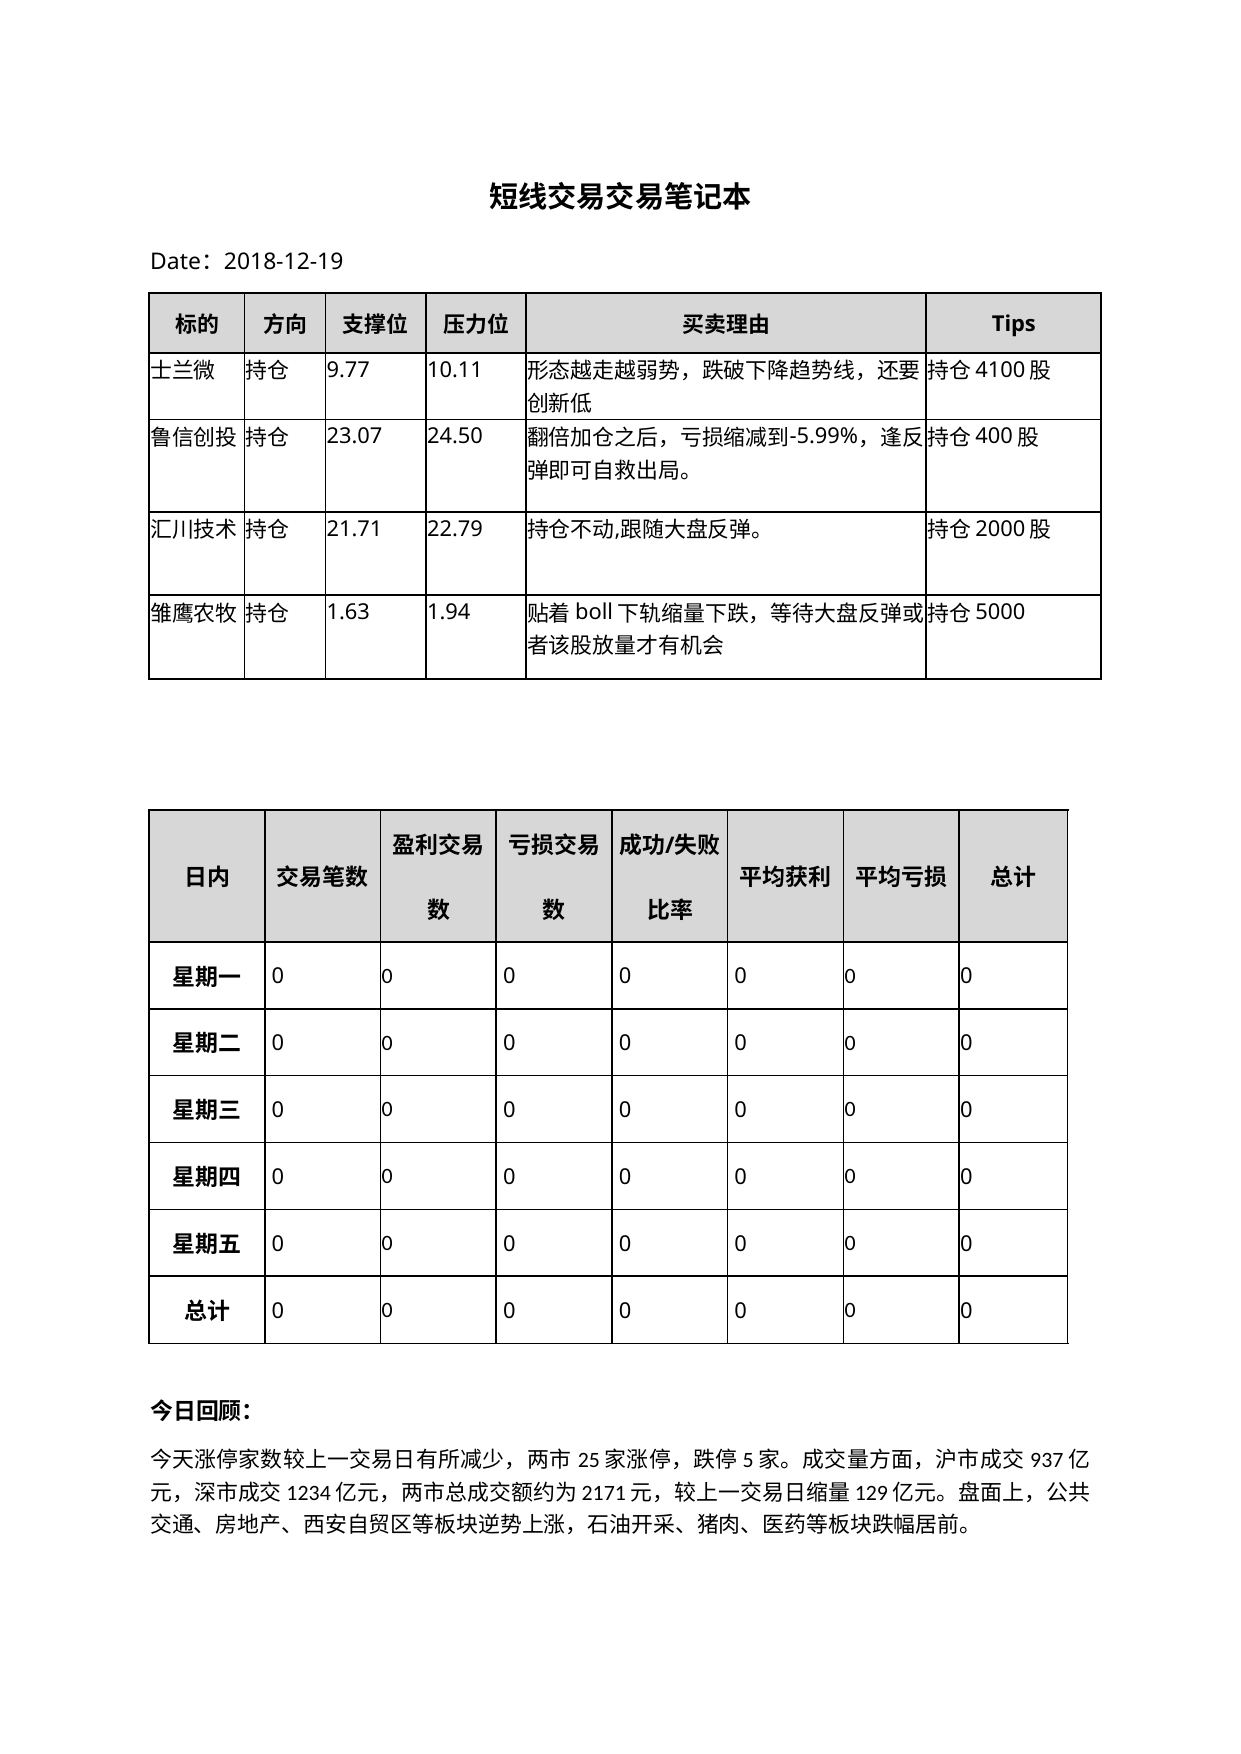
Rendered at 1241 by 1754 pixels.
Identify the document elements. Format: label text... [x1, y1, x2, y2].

table_cell 0 [960, 943, 1067, 1008]
table_cell 持仓 [245, 354, 325, 418]
table_cell 0 [613, 1076, 727, 1142]
table_cell 0 [960, 1277, 1067, 1343]
table_cell 0 [844, 943, 958, 1008]
table_cell 24.50 [427, 420, 525, 511]
table_cell 0 [960, 1076, 1067, 1142]
table_cell 星期三 [150, 1076, 264, 1142]
table_cell 0 [381, 1277, 495, 1343]
table_cell 星期一 [150, 943, 264, 1008]
text 短线交易交易笔记本 [150, 162, 1090, 227]
table_cell 0 [728, 1277, 843, 1343]
table_cell 0 [613, 1010, 727, 1075]
table_cell 0 [381, 1210, 495, 1275]
table_cell 形态越走越弱势，跌破下降趋势线，还要创新低 [527, 354, 925, 418]
table_cell 0 [381, 943, 495, 1008]
table_header 日内 [150, 811, 264, 941]
table_cell 21.71 [326, 513, 425, 594]
table_cell 0 [266, 1010, 380, 1075]
table_cell 0 [497, 1277, 611, 1343]
table_cell 0 [497, 1076, 611, 1142]
table_cell 持仓 [245, 420, 325, 511]
table_cell 0 [497, 1010, 611, 1075]
table_cell 0 [497, 943, 611, 1008]
table_cell 雏鹰农牧 [150, 596, 244, 678]
table_cell 23.07 [326, 420, 425, 511]
table_header 盈利交易数 [381, 811, 495, 941]
table_cell 0 [728, 1210, 843, 1275]
table_cell 持仓4100股 [927, 354, 1100, 418]
table_cell 0 [844, 1076, 958, 1142]
table_cell 持仓2000股 [927, 513, 1100, 594]
table_cell 星期五 [150, 1210, 264, 1275]
table_cell 0 [844, 1277, 958, 1343]
table_cell 22.79 [427, 513, 525, 594]
table_header 平均亏损 [844, 811, 958, 941]
table_header 平均获利 [728, 811, 843, 941]
table_header Tips [927, 294, 1100, 352]
table_header 亏损交易数 [497, 811, 611, 941]
table_cell 0 [960, 1143, 1067, 1208]
table_cell 0 [613, 1143, 727, 1208]
table_cell 0 [960, 1010, 1067, 1075]
table_cell 0 [497, 1143, 611, 1208]
table_cell 星期二 [150, 1010, 264, 1075]
table_cell 0 [728, 1076, 843, 1142]
table_header 买卖理由 [527, 294, 925, 352]
table_cell 鲁信创投 [150, 420, 244, 511]
table_cell 0 [844, 1143, 958, 1208]
table_cell 10.11 [427, 354, 525, 418]
table_cell 0 [266, 1143, 380, 1208]
table_cell 0 [613, 1210, 727, 1275]
table_cell 0 [266, 1210, 380, 1275]
table_cell 0 [381, 1143, 495, 1208]
table_cell 持仓不动,跟随大盘反弹。 [527, 513, 925, 594]
table_cell 0 [266, 1277, 380, 1343]
table_cell 持仓400股 [927, 420, 1100, 511]
table_cell 总计 [150, 1277, 264, 1343]
table_cell 0 [728, 1143, 843, 1208]
table_cell 0 [844, 1210, 958, 1275]
table_cell 贴着boll下轨缩量下跌，等待大盘反弹或者该股放量才有机会 [527, 596, 925, 678]
text Date：2018-12-19 [150, 227, 1090, 292]
table_cell 0 [728, 943, 843, 1008]
table_cell 9.77 [326, 354, 425, 418]
table_header 支撑位 [326, 294, 425, 352]
table_cell 0 [381, 1010, 495, 1075]
table_header 成功/失败比率 [613, 811, 727, 941]
table_cell 0 [613, 1277, 727, 1343]
table_cell 0 [266, 1076, 380, 1142]
table_cell 汇川技术 [150, 513, 244, 594]
table_cell 士兰微 [150, 354, 244, 418]
table_cell 0 [381, 1076, 495, 1142]
table_cell 0 [613, 943, 727, 1008]
table_cell 翻倍加仓之后，亏损缩减到-5.99%，逢反弹即可自救出局。 [527, 420, 925, 511]
table_cell 星期四 [150, 1143, 264, 1208]
table_header 压力位 [427, 294, 525, 352]
table_cell 持仓 [245, 513, 325, 594]
text 今日回顾： [150, 1377, 1090, 1442]
table_cell 0 [844, 1010, 958, 1075]
table_cell 0 [497, 1210, 611, 1275]
text 今天涨停家数较上一交易日有所减少，两市25家涨停，跌停5家。成交量方面，沪市成交937亿元，深市成交1234亿元，两市总成交额约为2171元，较上一交易日缩量129亿元。盘面上，公共交通、房地产、西安自贸区等板块逆势上涨，石油开采、猪肉、医药等板块跌幅居前。 [150, 1442, 1090, 1539]
table_cell 持仓5000 [927, 596, 1100, 678]
table_cell 1.94 [427, 596, 525, 678]
table_cell 0 [728, 1010, 843, 1075]
table_header 方向 [245, 294, 325, 352]
table_cell 0 [266, 943, 380, 1008]
table_header 标的 [150, 294, 244, 352]
table_cell 0 [960, 1210, 1067, 1275]
table_cell 持仓 [245, 596, 325, 678]
table_header 交易笔数 [266, 811, 380, 941]
table_header 总计 [960, 811, 1067, 941]
table_cell 1.63 [326, 596, 425, 678]
